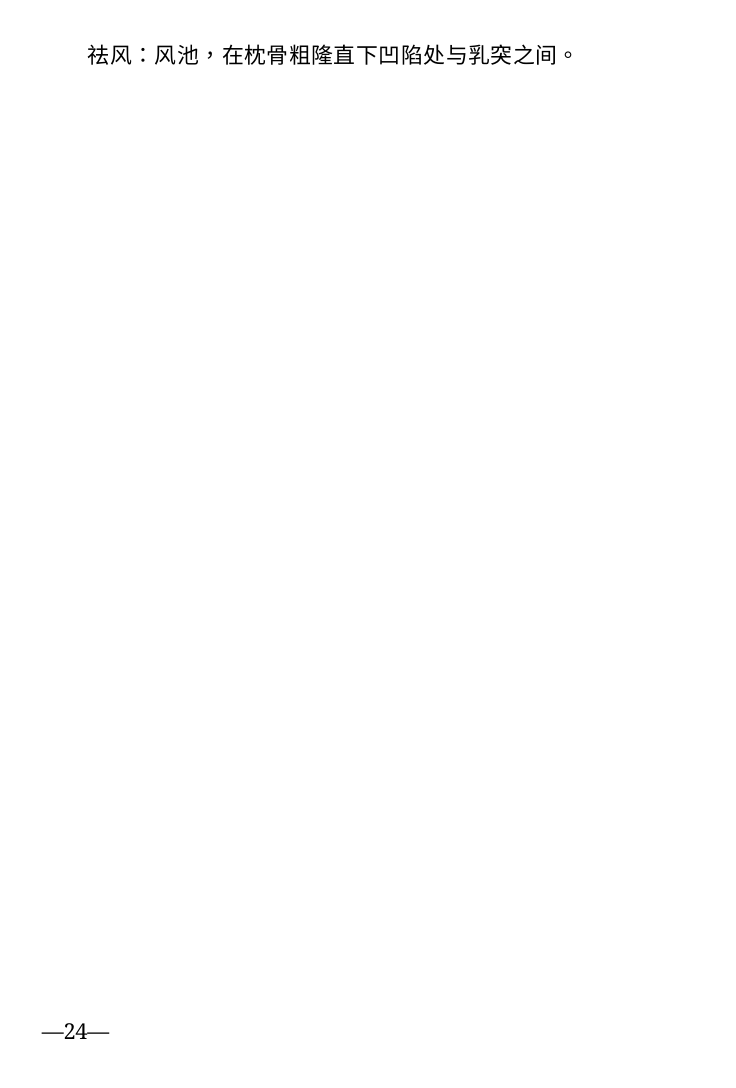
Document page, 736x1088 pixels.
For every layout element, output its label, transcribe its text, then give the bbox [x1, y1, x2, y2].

text 祛风：风池，在枕骨粗隆直下凹陷处与乳突之间。 [87, 42, 631, 69]
